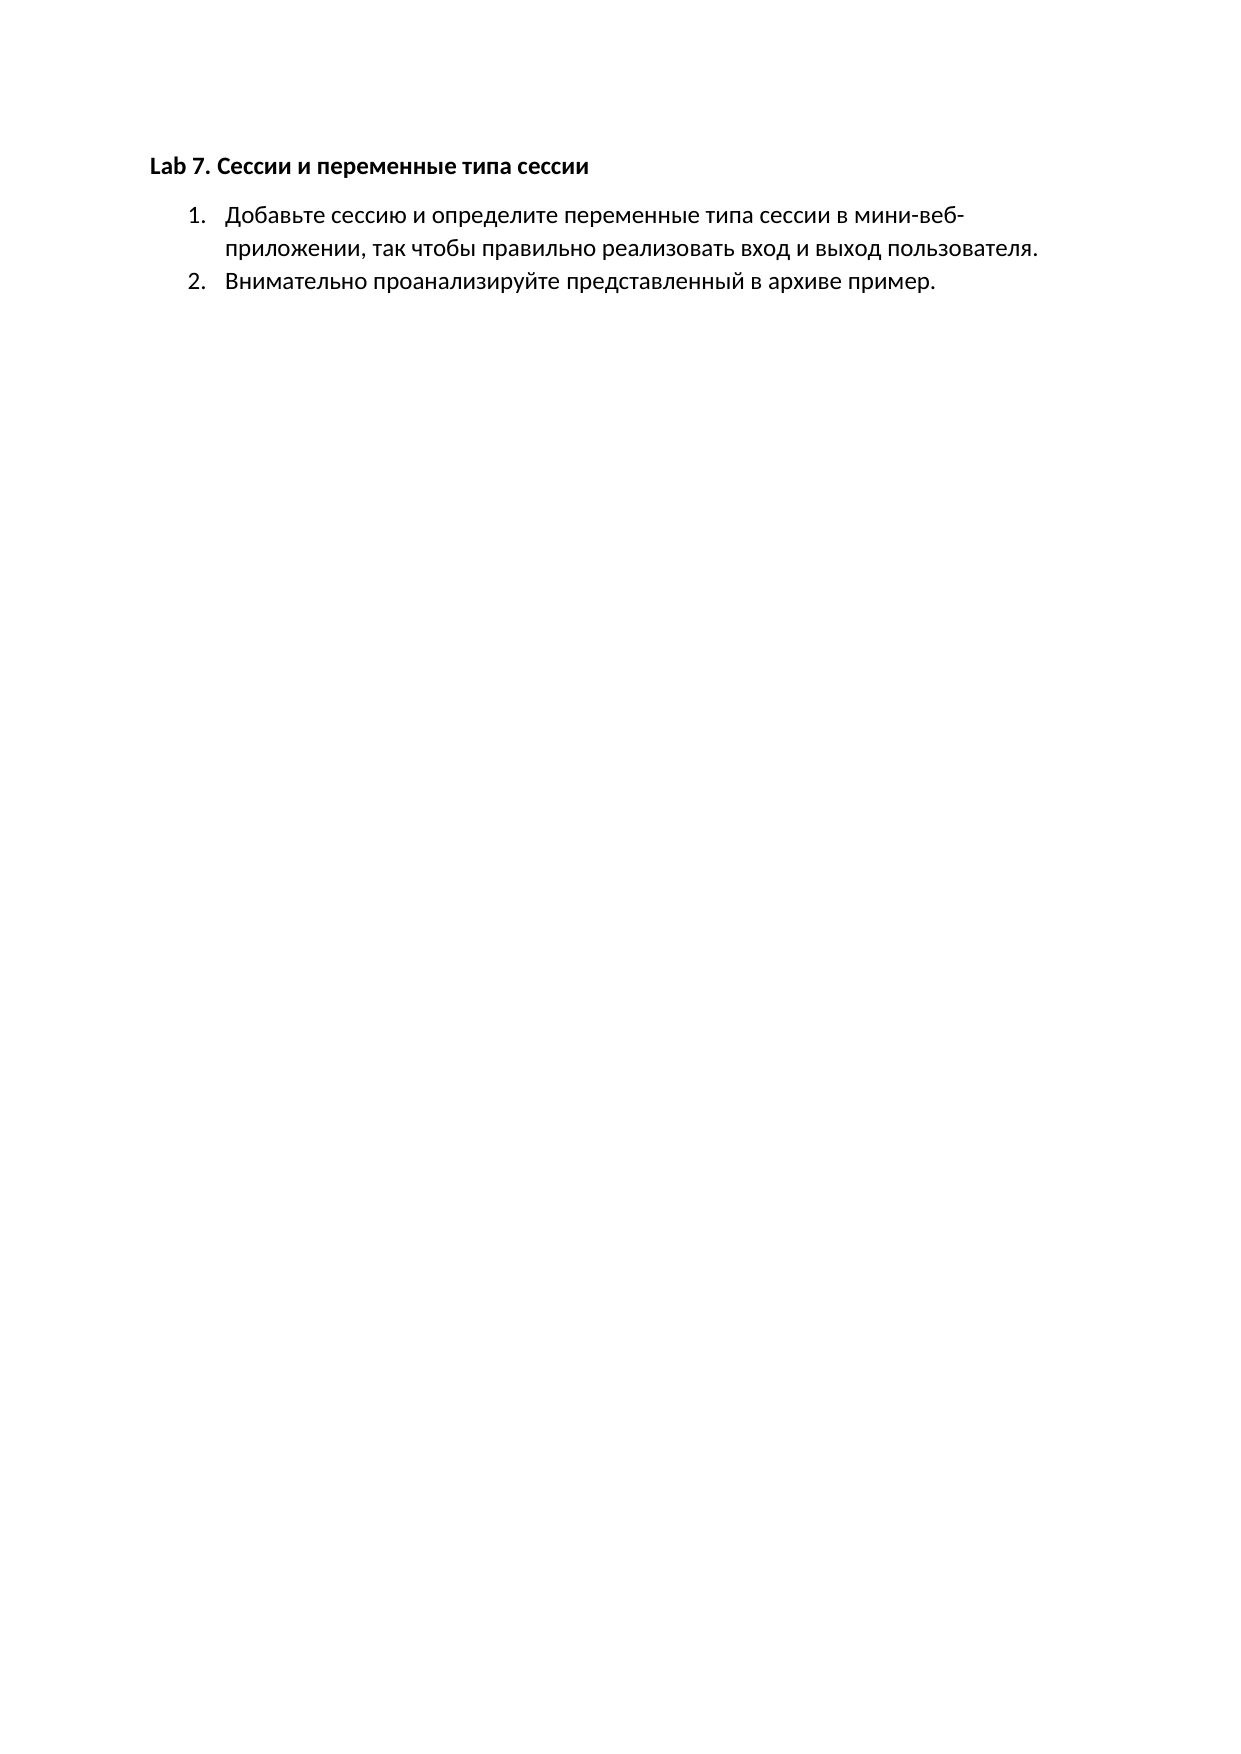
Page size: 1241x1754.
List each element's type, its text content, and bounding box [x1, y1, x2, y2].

text Lab 7. Сессии и переменные типа сессии [150, 150, 1090, 181]
list Внимательно проанализируйте представленный в архиве пример. [187, 265, 1090, 296]
list Добавьте сессию и определите переменные типа сессии в мини-веб-приложении, так чтобы правильно реализовать вход и выход пользователя. [187, 199, 1090, 263]
